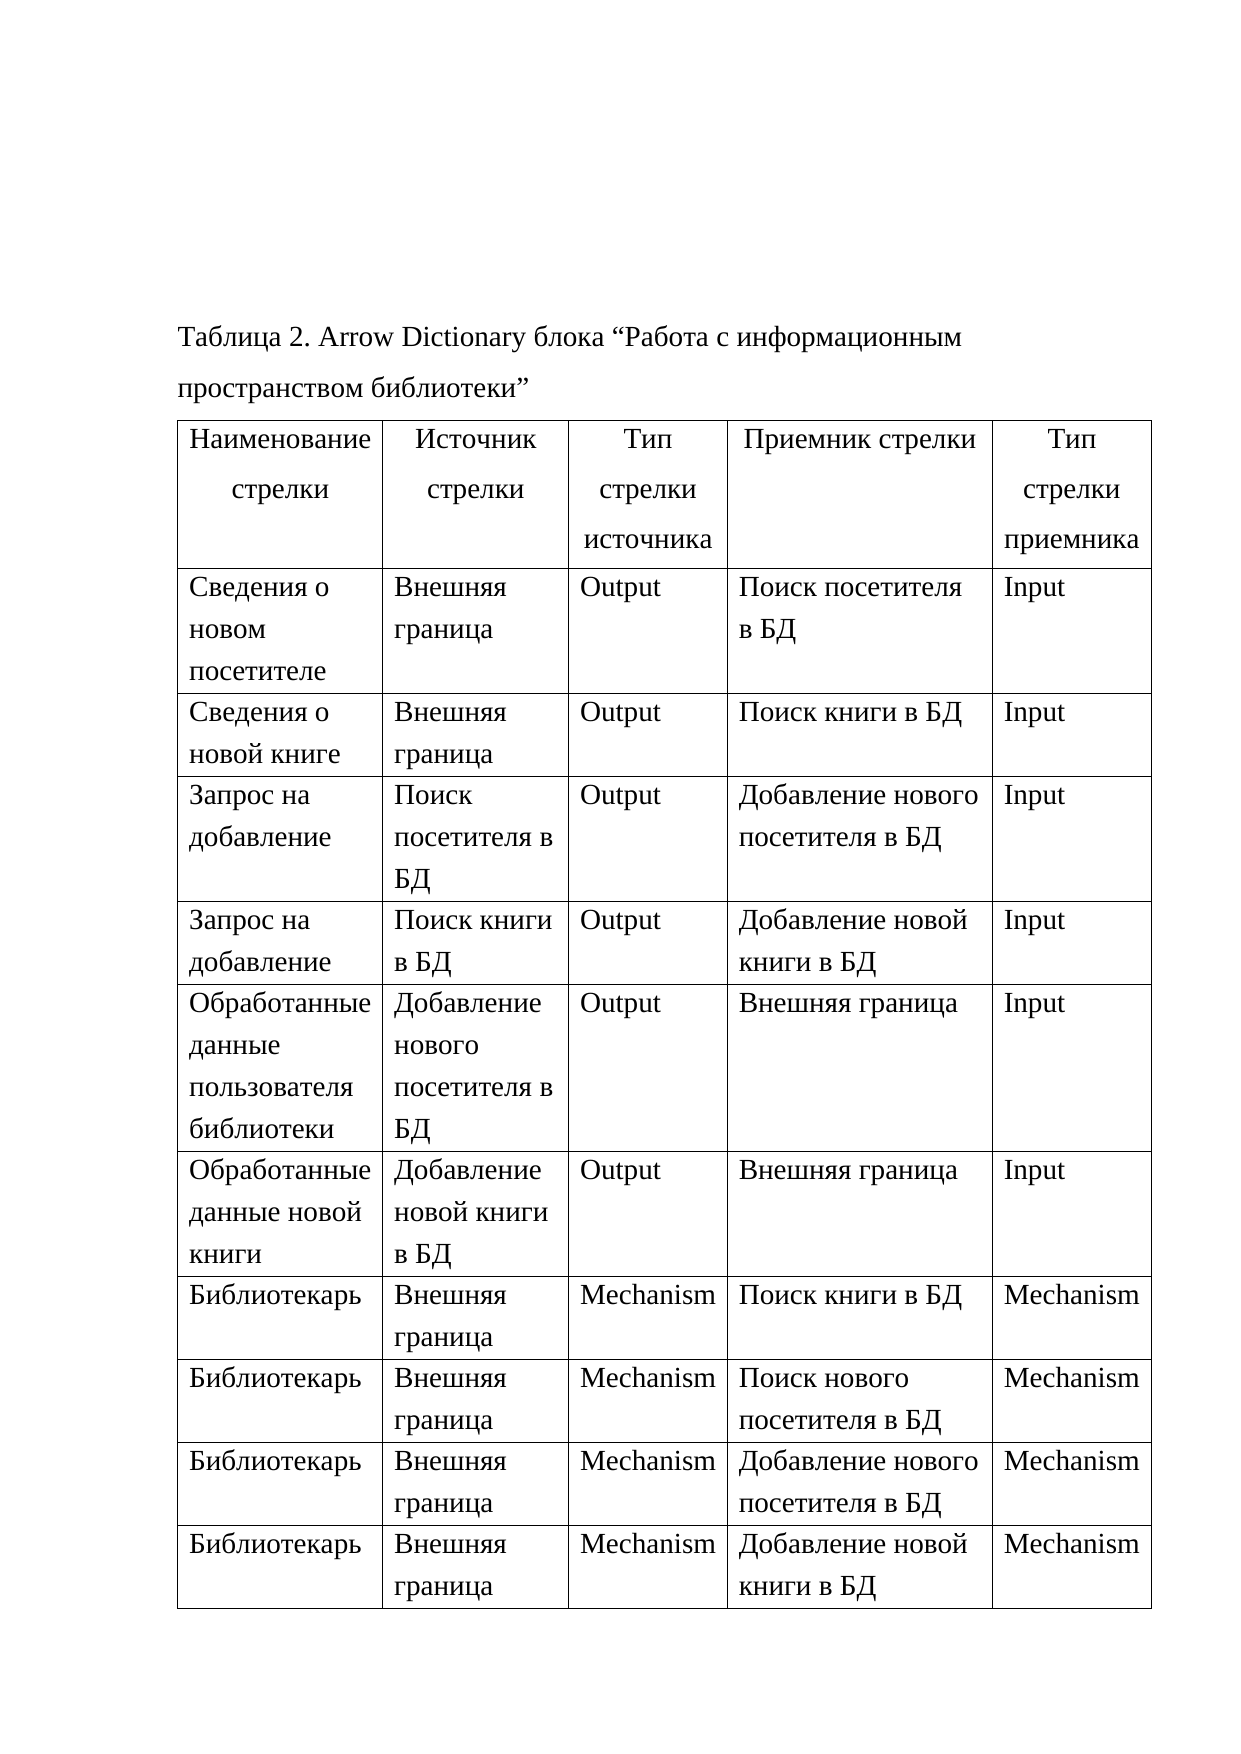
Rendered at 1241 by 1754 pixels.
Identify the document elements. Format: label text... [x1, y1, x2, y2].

table_cell Запрос на добавление [178, 902, 382, 984]
table_cell Output [569, 902, 727, 984]
table_cell Mechanism [569, 1360, 727, 1442]
table_cell Добавление нового посетителя в БД [728, 1443, 992, 1525]
table_cell Output [569, 1152, 727, 1276]
table_cell Output [569, 569, 727, 693]
table_cell Поиск посетителя в БД [728, 569, 992, 693]
table_cell Добавление новой книги в БД [383, 1152, 568, 1276]
table_cell Input [993, 985, 1151, 1151]
table_cell Output [569, 985, 727, 1151]
table_cell Поиск нового посетителя в БД [728, 1360, 992, 1442]
table_cell Добавление новой книги в БД [728, 1526, 992, 1608]
table_cell Внешняя граница [383, 1443, 568, 1525]
table_cell Mechanism [993, 1443, 1151, 1525]
table_cell Input [993, 902, 1151, 984]
table_header Тип стрелки источника [569, 421, 727, 568]
table_cell Обработанные данные новой книги [178, 1152, 382, 1276]
table_header Наименование стрелки [178, 421, 382, 568]
table_cell Поиск книги в БД [728, 1277, 992, 1359]
table_cell Mechanism [569, 1526, 727, 1608]
table_cell Внешняя граница [383, 694, 568, 776]
table_cell Mechanism [569, 1277, 727, 1359]
table_cell Output [569, 694, 727, 776]
table_cell Input [993, 1152, 1151, 1276]
table_cell Внешняя граница [383, 1360, 568, 1442]
table_cell Библиотекарь [178, 1443, 382, 1525]
table_cell Добавление новой книги в БД [728, 902, 992, 984]
table_cell Mechanism [993, 1277, 1151, 1359]
text Таблица 2. Arrow Dictionary блока “Работа с информационным пространством библиотеки” [177, 319, 1152, 403]
table_header Тип стрелки приемника [993, 421, 1151, 568]
table_cell Mechanism [569, 1443, 727, 1525]
table_cell Input [993, 777, 1151, 901]
table_cell Поиск книги в БД [728, 694, 992, 776]
table_cell Mechanism [993, 1526, 1151, 1608]
table_cell Внешняя граница [383, 1526, 568, 1608]
table_header Источник стрелки [383, 421, 568, 568]
table_cell Библиотекарь [178, 1360, 382, 1442]
table_cell Запрос на добавление [178, 777, 382, 901]
table_cell Поиск книги в БД [383, 902, 568, 984]
table_cell Библиотекарь [178, 1526, 382, 1608]
table_cell Добавление нового посетителя в БД [383, 985, 568, 1151]
table_cell Сведения о новой книге [178, 694, 382, 776]
table_cell Output [569, 777, 727, 901]
table_cell Input [993, 569, 1151, 693]
table_cell Библиотекарь [178, 1277, 382, 1359]
table_cell Внешняя граница [728, 1152, 992, 1276]
table_cell Внешняя граница [383, 1277, 568, 1359]
table_cell Поиск посетителя в БД [383, 777, 568, 901]
table_cell Сведения о новом посетителе [178, 569, 382, 693]
table_cell Mechanism [993, 1360, 1151, 1442]
table_cell Внешняя граница [728, 985, 992, 1151]
table_cell Внешняя граница [383, 569, 568, 693]
table_cell Обработанные данные пользователя библиотеки [178, 985, 382, 1151]
table_cell Добавление нового посетителя в БД [728, 777, 992, 901]
table_header Приемник стрелки [728, 421, 992, 568]
table_cell Input [993, 694, 1151, 776]
